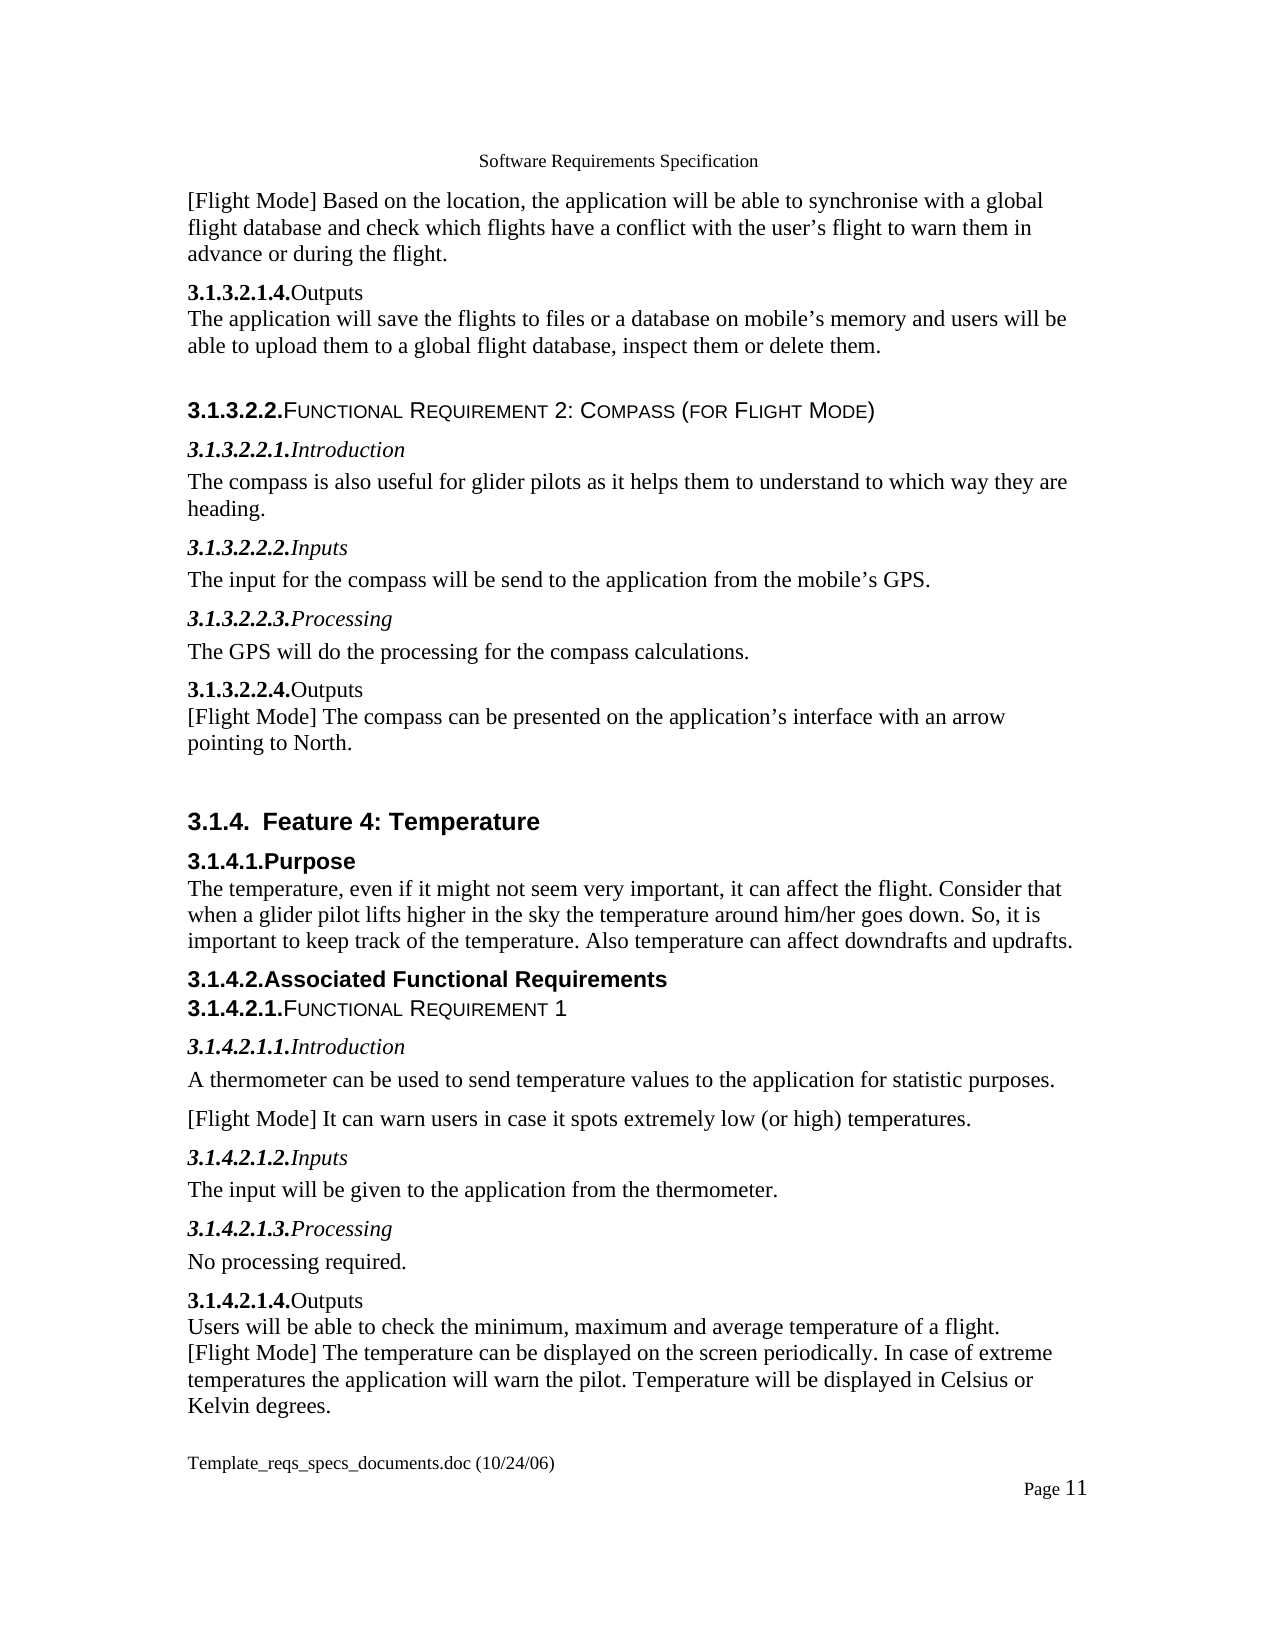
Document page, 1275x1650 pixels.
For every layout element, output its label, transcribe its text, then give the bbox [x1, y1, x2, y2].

list Functional Requirement 1 [187, 994, 1087, 1021]
text No processing required. [187, 1248, 1087, 1274]
text [Flight Mode] Based on the location, the application will be able to synchronise with a global flight database and check which flights have a conflict with the user’s flight to warn them in advance or during the flight. [187, 187, 1087, 267]
list Purpose [187, 848, 1087, 874]
text A thermometer can be used to send temperature values to the application for statistic purposes. [187, 1066, 1087, 1092]
list Outputs [187, 677, 1087, 703]
list Outputs [187, 279, 1087, 305]
list Inputs [187, 1144, 1087, 1170]
list Outputs [187, 1287, 1087, 1313]
text The input will be given to the application from the thermometer. [187, 1176, 1087, 1203]
text The input for the compass will be send to the application from the mobile’s GPS. [187, 566, 1087, 593]
list Inputs [187, 534, 1087, 560]
text [Flight Mode] The compass can be presented on the application’s interface with an arrow pointing to North. [187, 703, 1087, 756]
list Processing [187, 1215, 1087, 1242]
list Associated Functional Requirements [187, 966, 1087, 992]
text The compass is also useful for glider pilots as it helps them to understand to which way they are heading. [187, 468, 1087, 521]
list Processing [187, 605, 1087, 631]
list Feature 4: Temperature [187, 807, 1087, 836]
text The temperature, even if it might not seem very important, it can affect the flight. Consider that when a glider pilot lifts higher in the sky the temperature around him/her goes down. So, it is important to keep track of the temperature. Also temperature can affect downdrafts and updrafts. [187, 874, 1087, 954]
list Functional Requirement 2: Compass (for Flight Mode) [187, 397, 1087, 423]
text The GPS will do the processing for the compass calculations. [187, 638, 1087, 664]
text [Flight Mode] It can warn users in case it spots extremely low (or high) temperatures. [187, 1105, 1087, 1131]
list Introduction [187, 436, 1087, 462]
list Introduction [187, 1033, 1087, 1060]
text The application will save the flights to files or a database on mobile’s memory and users will be able to upload them to a global flight database, inspect them or delete them. [187, 305, 1087, 358]
text Users will be able to check the minimum, maximum and average temperature of a flight. [Flight Mode] The temperature can be displayed on the screen periodically. In case of extreme temperatures the application will warn the pilot. Temperature will be displayed in Celsius or Kelvin degrees. [187, 1313, 1087, 1418]
